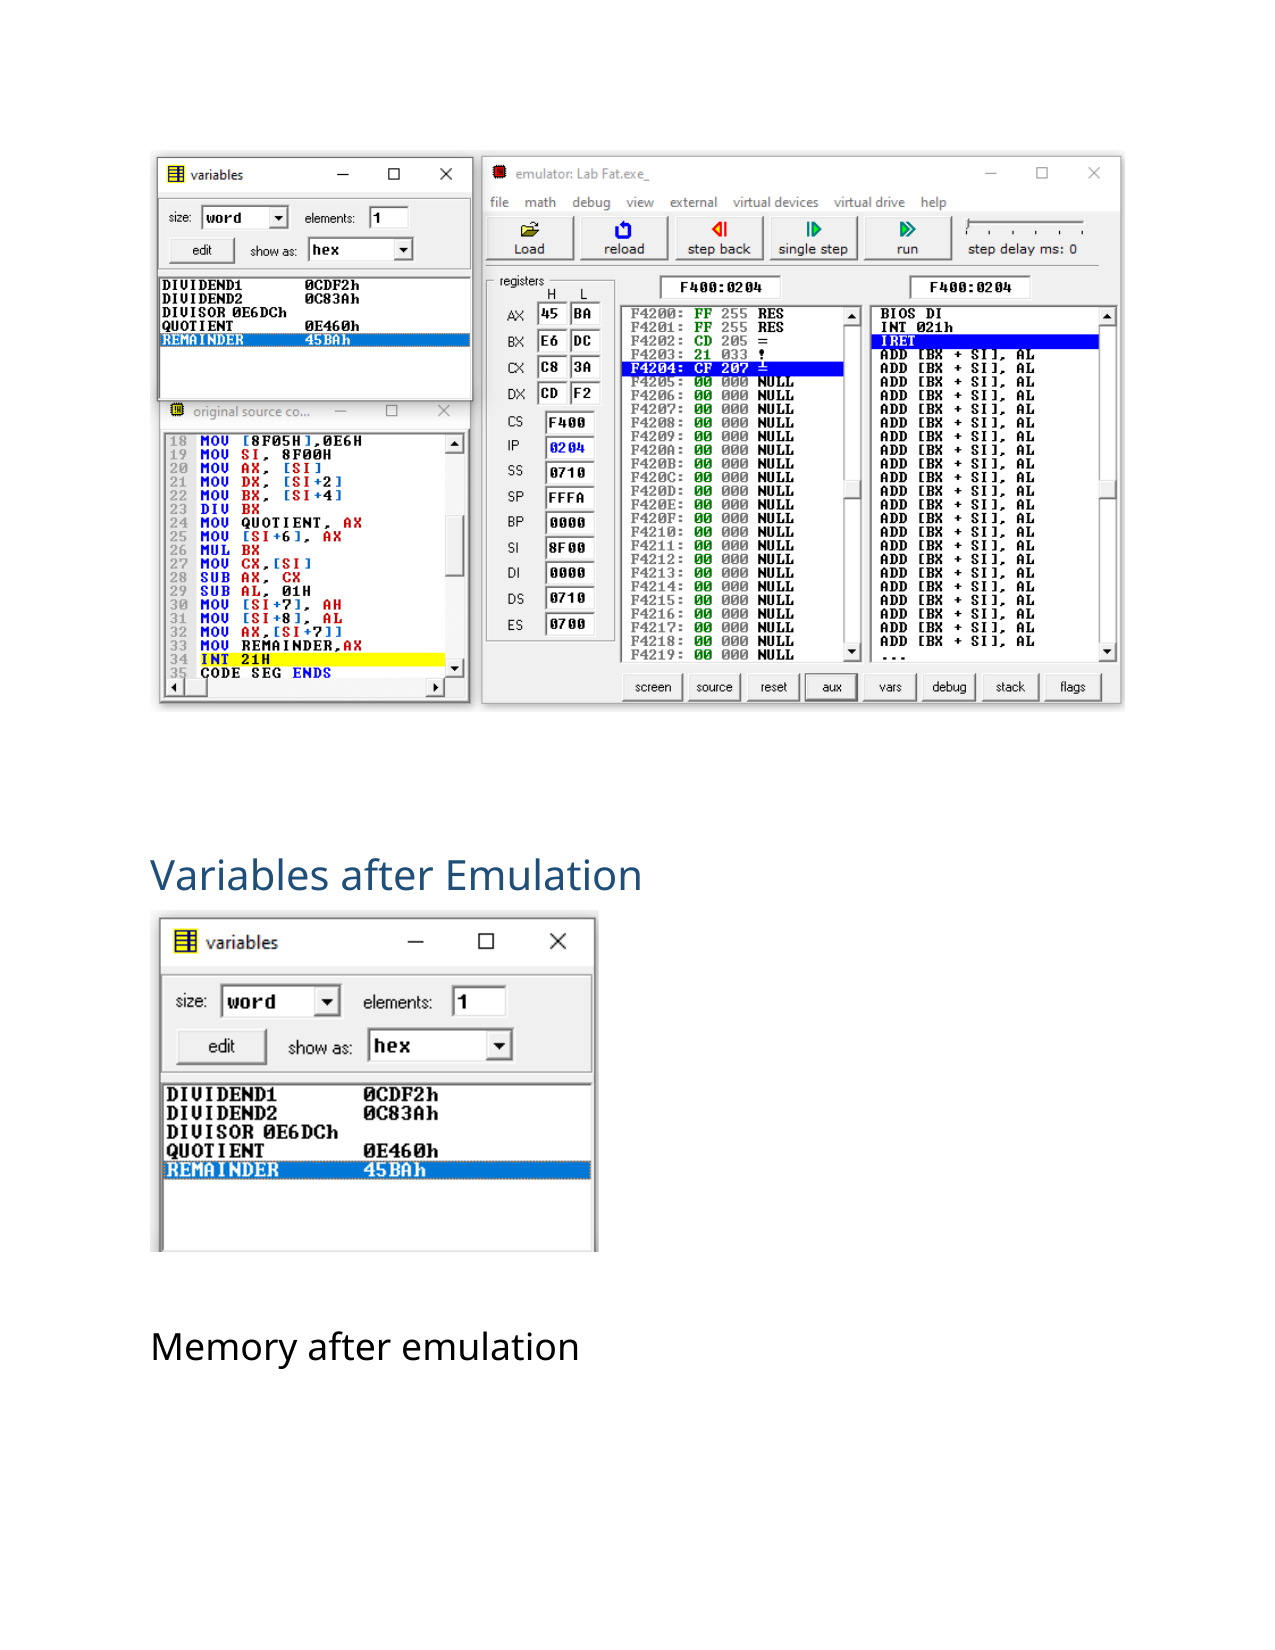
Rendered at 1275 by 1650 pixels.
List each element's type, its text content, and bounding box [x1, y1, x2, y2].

text Memory after emulation [150, 1321, 1125, 1372]
text Variables after Emulation [150, 846, 1125, 902]
picture [150, 150, 1125, 712]
picture [150, 910, 599, 1252]
